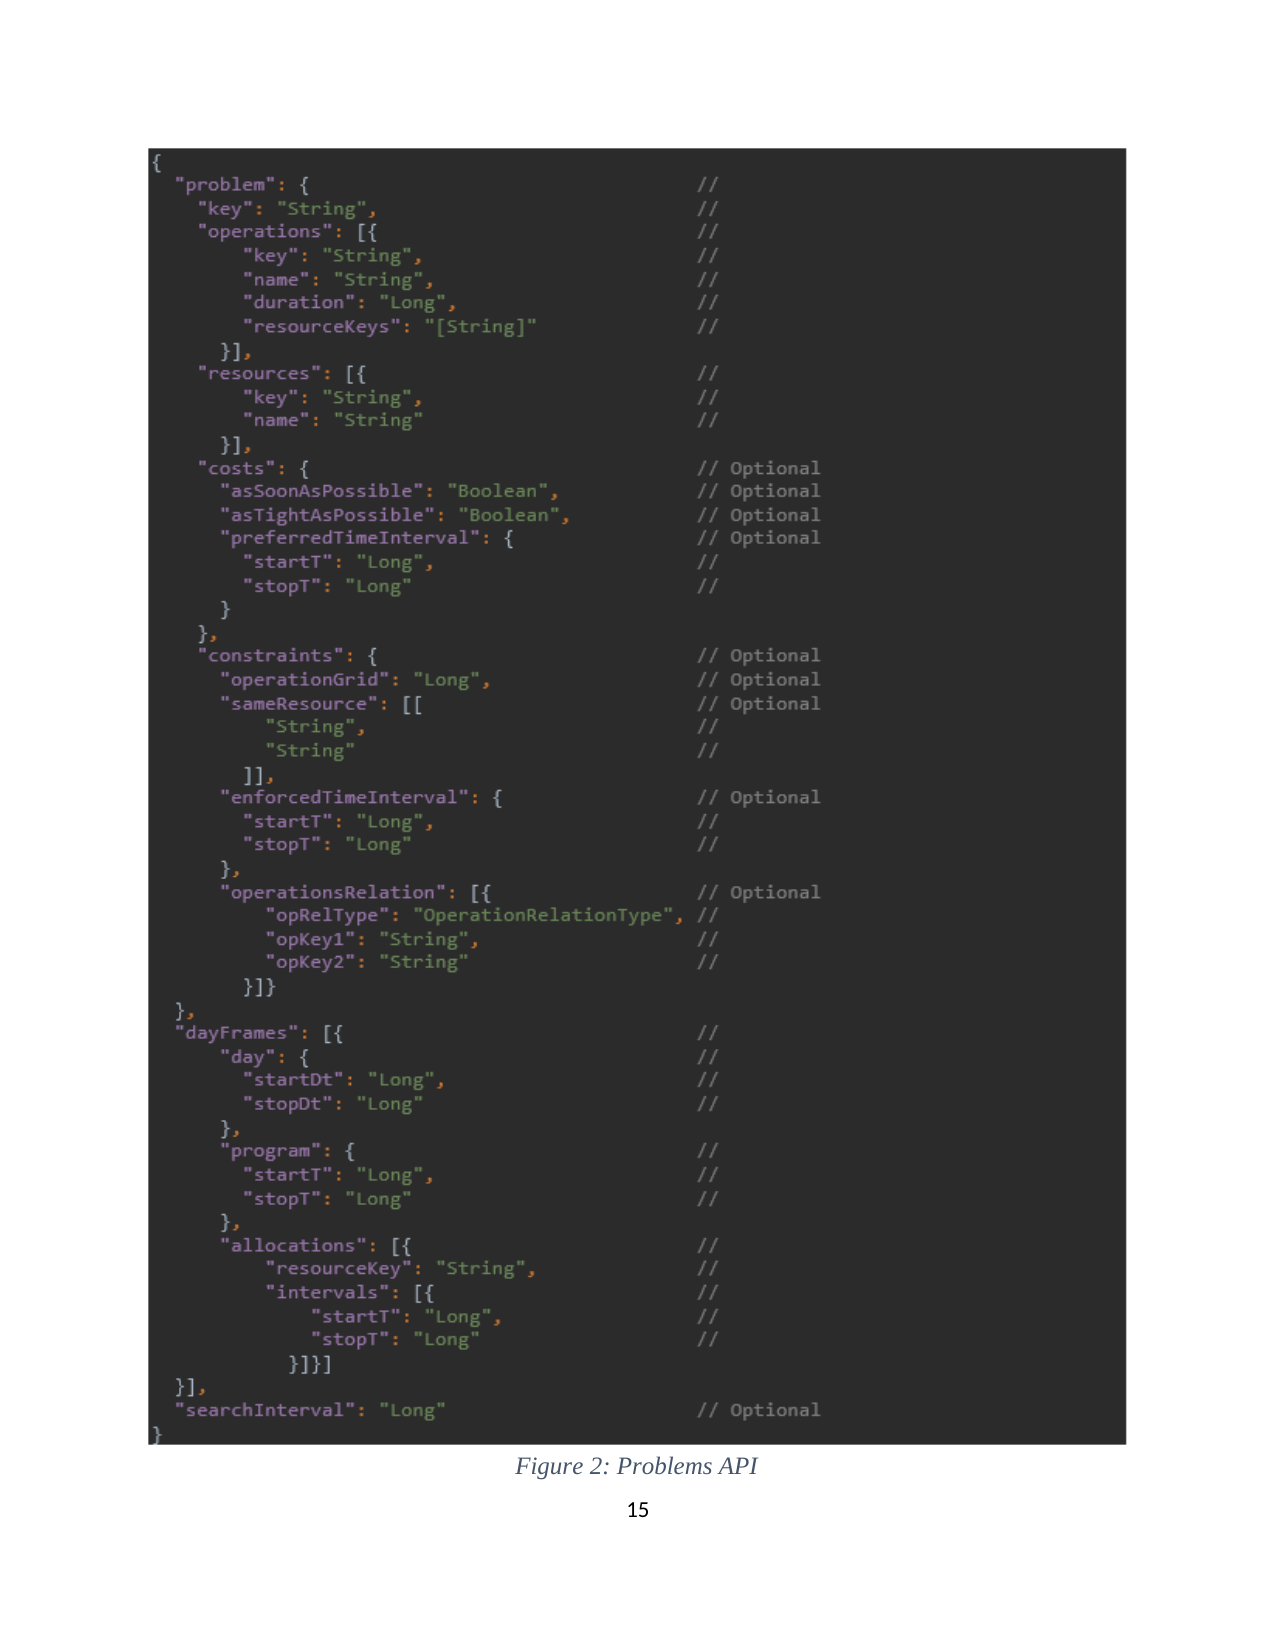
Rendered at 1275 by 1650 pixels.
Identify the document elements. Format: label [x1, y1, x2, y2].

picture [147, 147, 1128, 1448]
